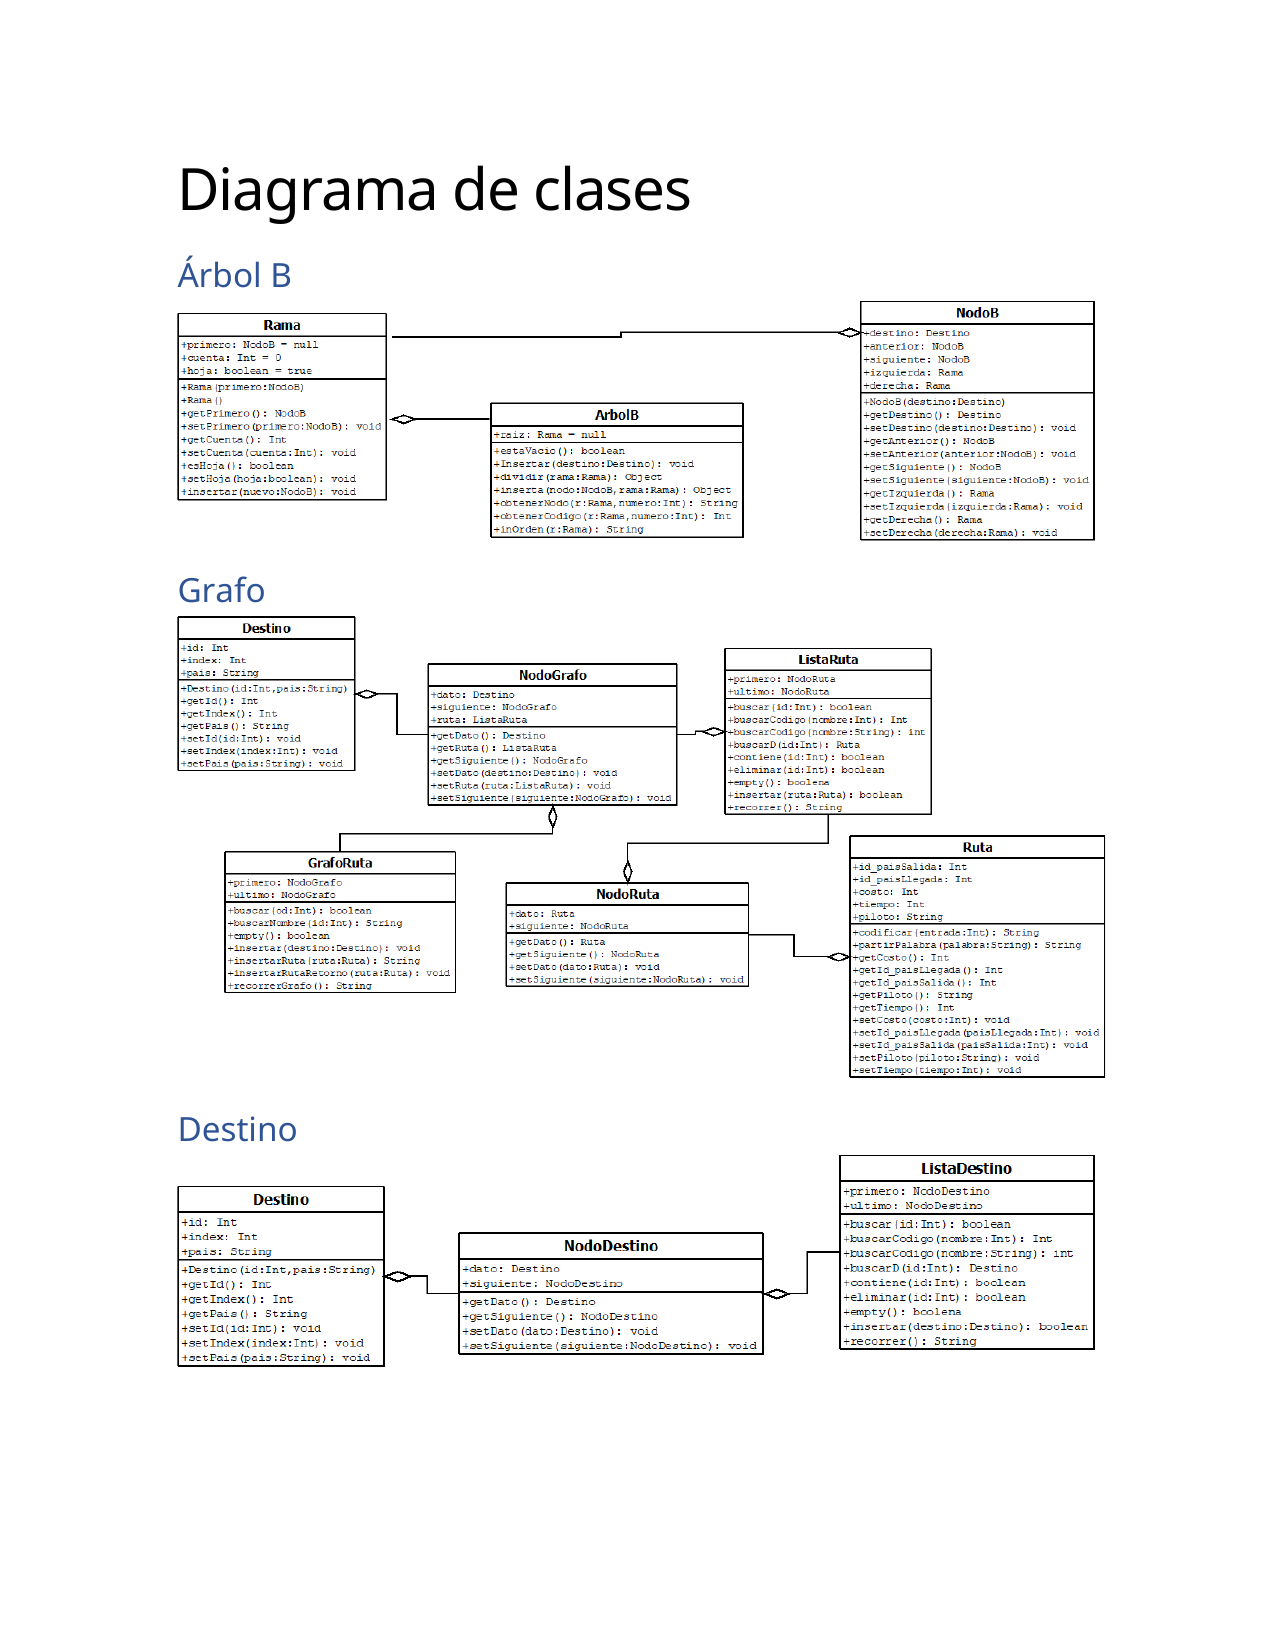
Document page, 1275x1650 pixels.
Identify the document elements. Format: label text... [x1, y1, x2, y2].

picture [177, 616, 1106, 1079]
subtitle Destino [177, 1106, 1098, 1151]
title Diagrama de clases [177, 148, 1098, 227]
picture [177, 1155, 1096, 1368]
subtitle Árbol B [177, 252, 1098, 297]
subtitle Grafo [177, 567, 1098, 613]
picture [177, 301, 1096, 541]
